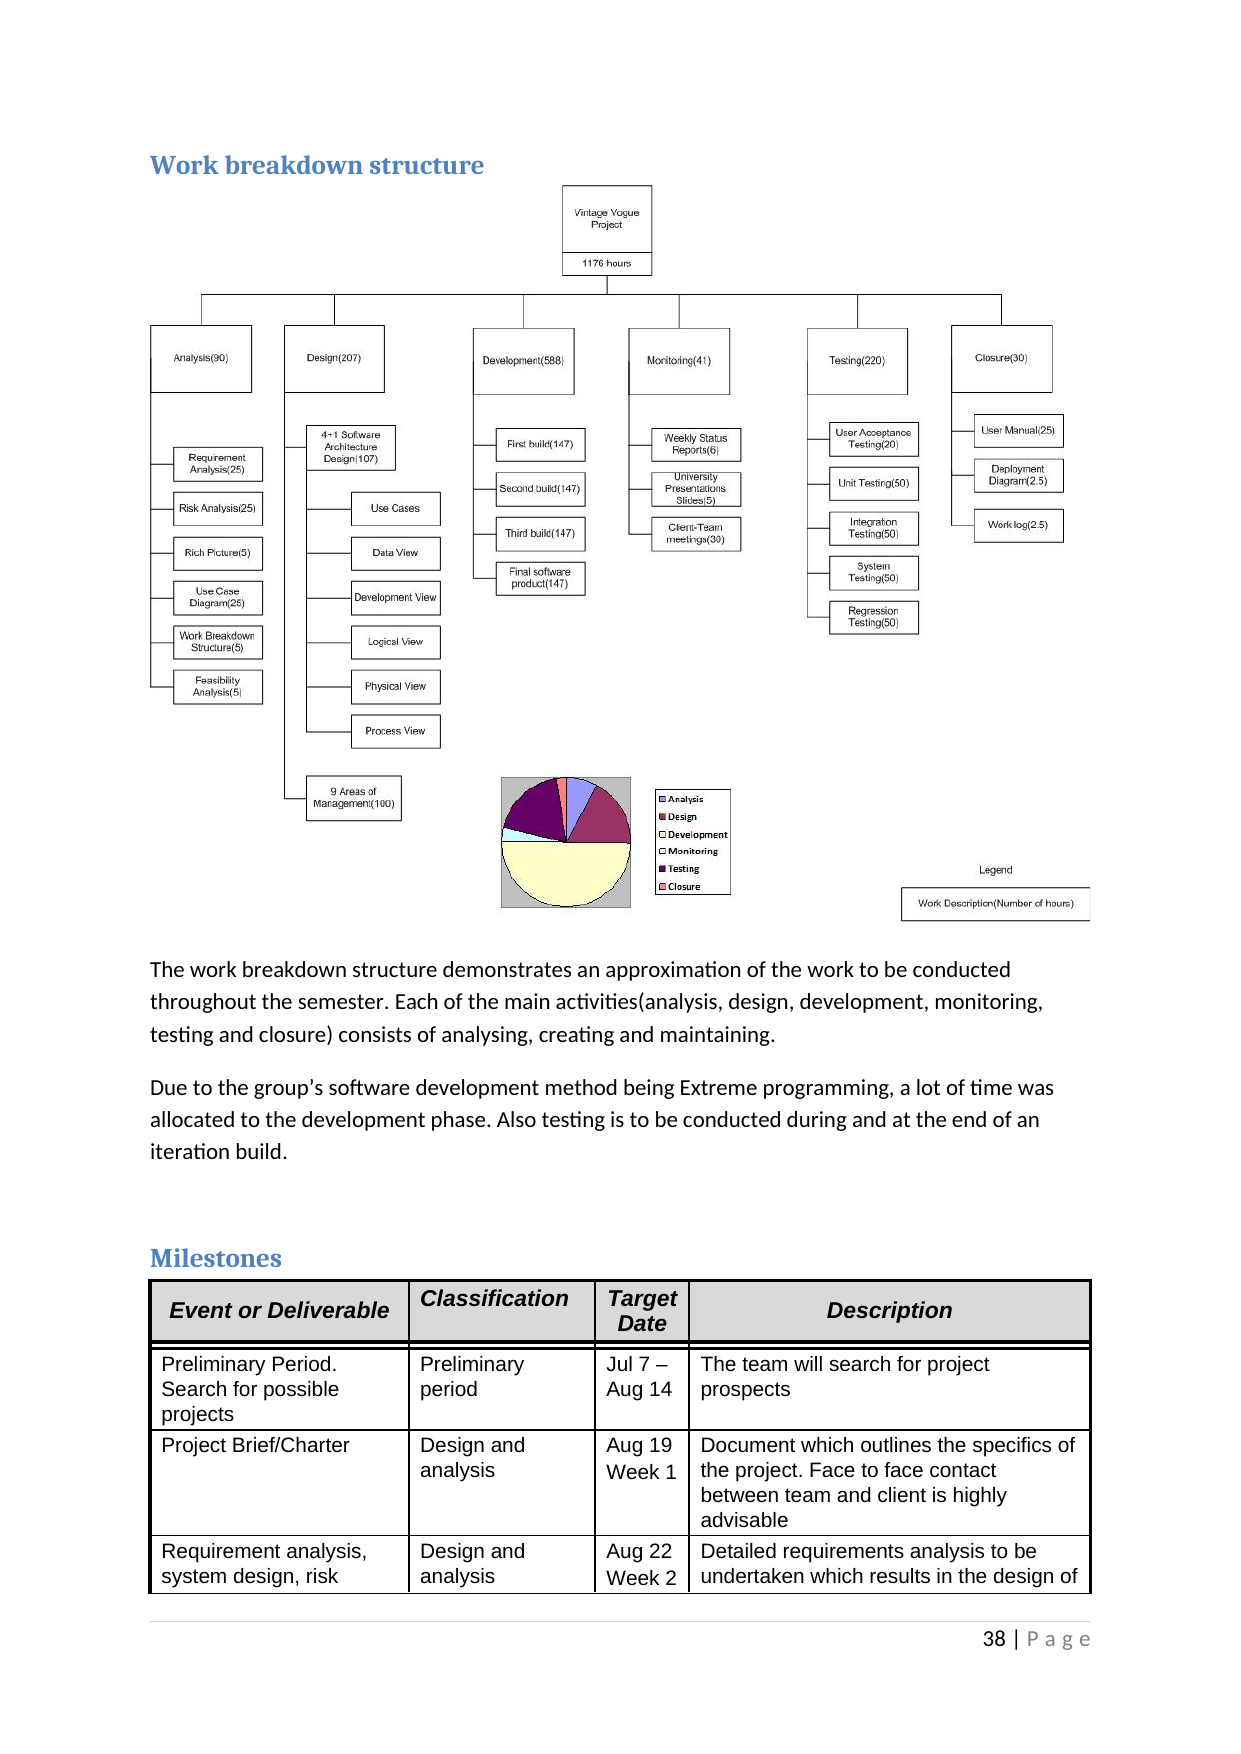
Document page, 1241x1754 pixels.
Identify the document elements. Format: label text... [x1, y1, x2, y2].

table_cell Document which outlines the specifics of the project. Face to face contact between team and client is highly advisable [690, 1431, 1089, 1534]
table_cell Jul 7 – Aug 14 [596, 1350, 688, 1429]
table_header Classification [410, 1282, 594, 1340]
table_cell Design and analysis [410, 1431, 594, 1534]
picture [150, 185, 1091, 931]
table_cell The team will search for project prospects [690, 1350, 1089, 1429]
table_cell Aug 22 Week 2 [596, 1536, 688, 1592]
table_header Target Date [596, 1282, 688, 1340]
table_cell Preliminary period [410, 1350, 594, 1429]
table_cell Project Brief/Charter [152, 1431, 408, 1534]
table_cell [152, 1536, 408, 1592]
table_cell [690, 1536, 1089, 1592]
table_cell Aug 19 Week 1 [596, 1431, 688, 1534]
table_cell Preliminary Period. Search for possible projects [152, 1350, 408, 1429]
table_header Description [690, 1282, 1089, 1340]
text Due to the group’s software development method being Extreme programming, a lot of time was allocated to the development phase. Also testing is to be conducted during and at the end of an iteration build. [150, 1073, 1090, 1165]
text The work breakdown structure demonstrates an approximation of the work to be conducted throughout the semester. Each of the main activities(analysis, design, development, monitoring, testing and closure) consists of analysing, creating and maintaining. [150, 955, 1090, 1048]
subtitle Work breakdown structure [150, 150, 1090, 181]
table_header Event or Deliverable [152, 1282, 408, 1340]
subtitle Milestones [150, 1243, 1090, 1274]
table_cell Design and analysis [410, 1536, 594, 1592]
